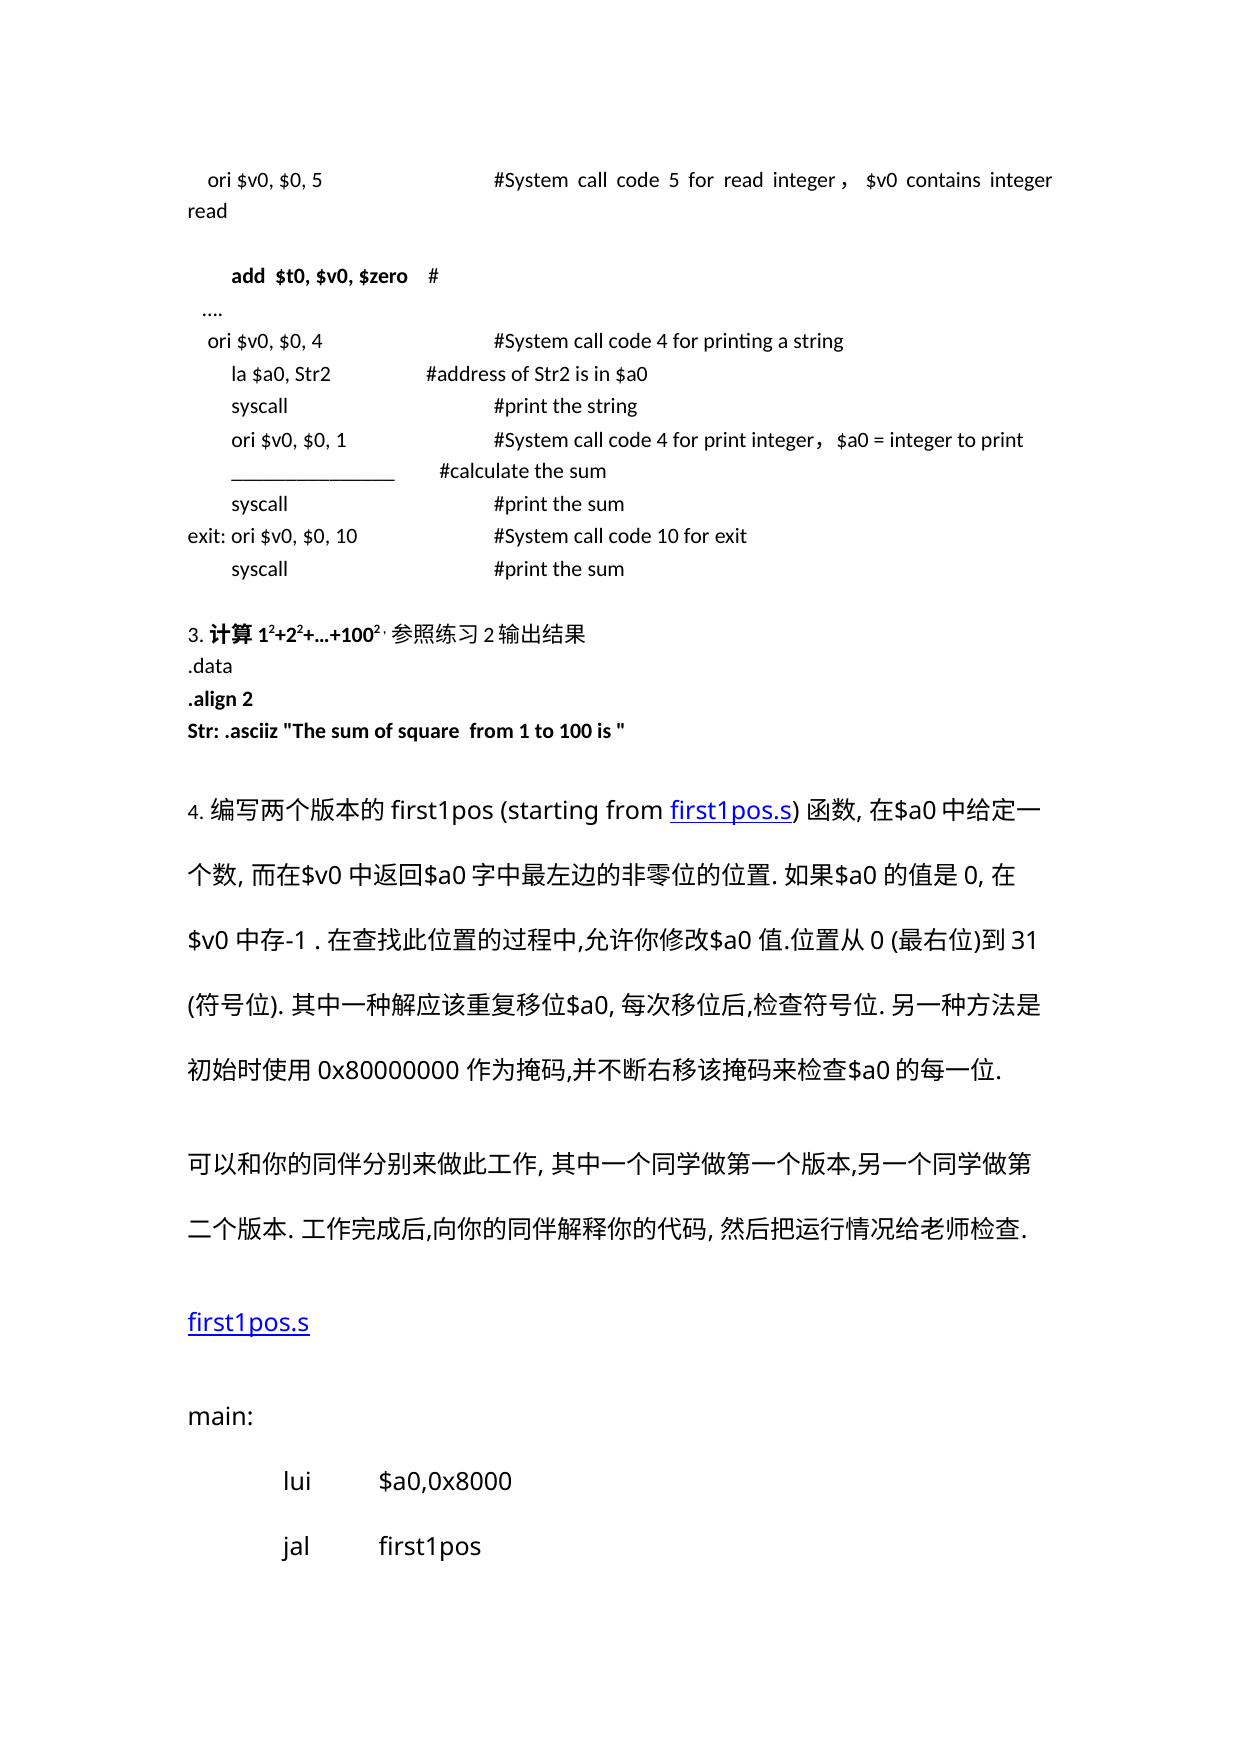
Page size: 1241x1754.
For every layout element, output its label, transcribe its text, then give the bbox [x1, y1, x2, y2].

text la $a0, Str2 #address of Str2 is in $a0 [187, 357, 1053, 389]
text syscall #print the sum [187, 487, 1053, 519]
text ori $v0, $0, 5 #System call code 5 for read integer，$v0 contains integer read [187, 162, 1053, 227]
text Str: .asciiz "The sum of square from 1 to 100 is " [187, 714, 1053, 747]
text first1pos.s [187, 1289, 1053, 1354]
text ori $v0, $0, 1 #System call code 4 for print integer，$a0 = integer to print [187, 422, 1053, 454]
text syscall #print the string [187, 389, 1053, 422]
text jal first1pos [187, 1514, 1053, 1579]
text .align 2 [187, 682, 1053, 714]
text syscall #print the sum [187, 552, 1053, 584]
text …. [187, 292, 1053, 324]
text main: [187, 1384, 1053, 1449]
text _______________ #calculate the sum [187, 454, 1053, 487]
text add $t0, $v0, $zero # [187, 259, 1053, 292]
text 3. 计算12+22+…+1002 , 参照练习2输出结果 [187, 617, 1053, 649]
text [187, 324, 1053, 357]
text .data [187, 649, 1053, 682]
text lui $a0,0x8000 [187, 1449, 1053, 1514]
text 可以和你的同伴分别来做此工作, 其中一个同学做第一个版本,另一个同学做第二个版本. 工作完成后,向你的同伴解释你的代码, 然后把运行情况给老师检查. [187, 1130, 1053, 1260]
text 4. 编写两个版本的first1pos (starting from first1pos.s) 函数, 在$a0中给定一个数, 而在$v0 中返回$a0字中最左边的非零位的位置. 如果$a0 的值是0, 在$v0 中存-1 . 在查找此位置的过程中,允许你修改$a0 值.位置从0 (最右位)到31 (符号位). 其中一种解应该重复移位$a0, 每次移位后,检查符号位. 另一种方法是初始时使用0x80000000 作为掩码,并不断右移该掩码来检查$a0的每一位. [187, 776, 1053, 1101]
text exit: ori $v0, $0, 10 #System call code 10 for exit [187, 519, 1053, 552]
